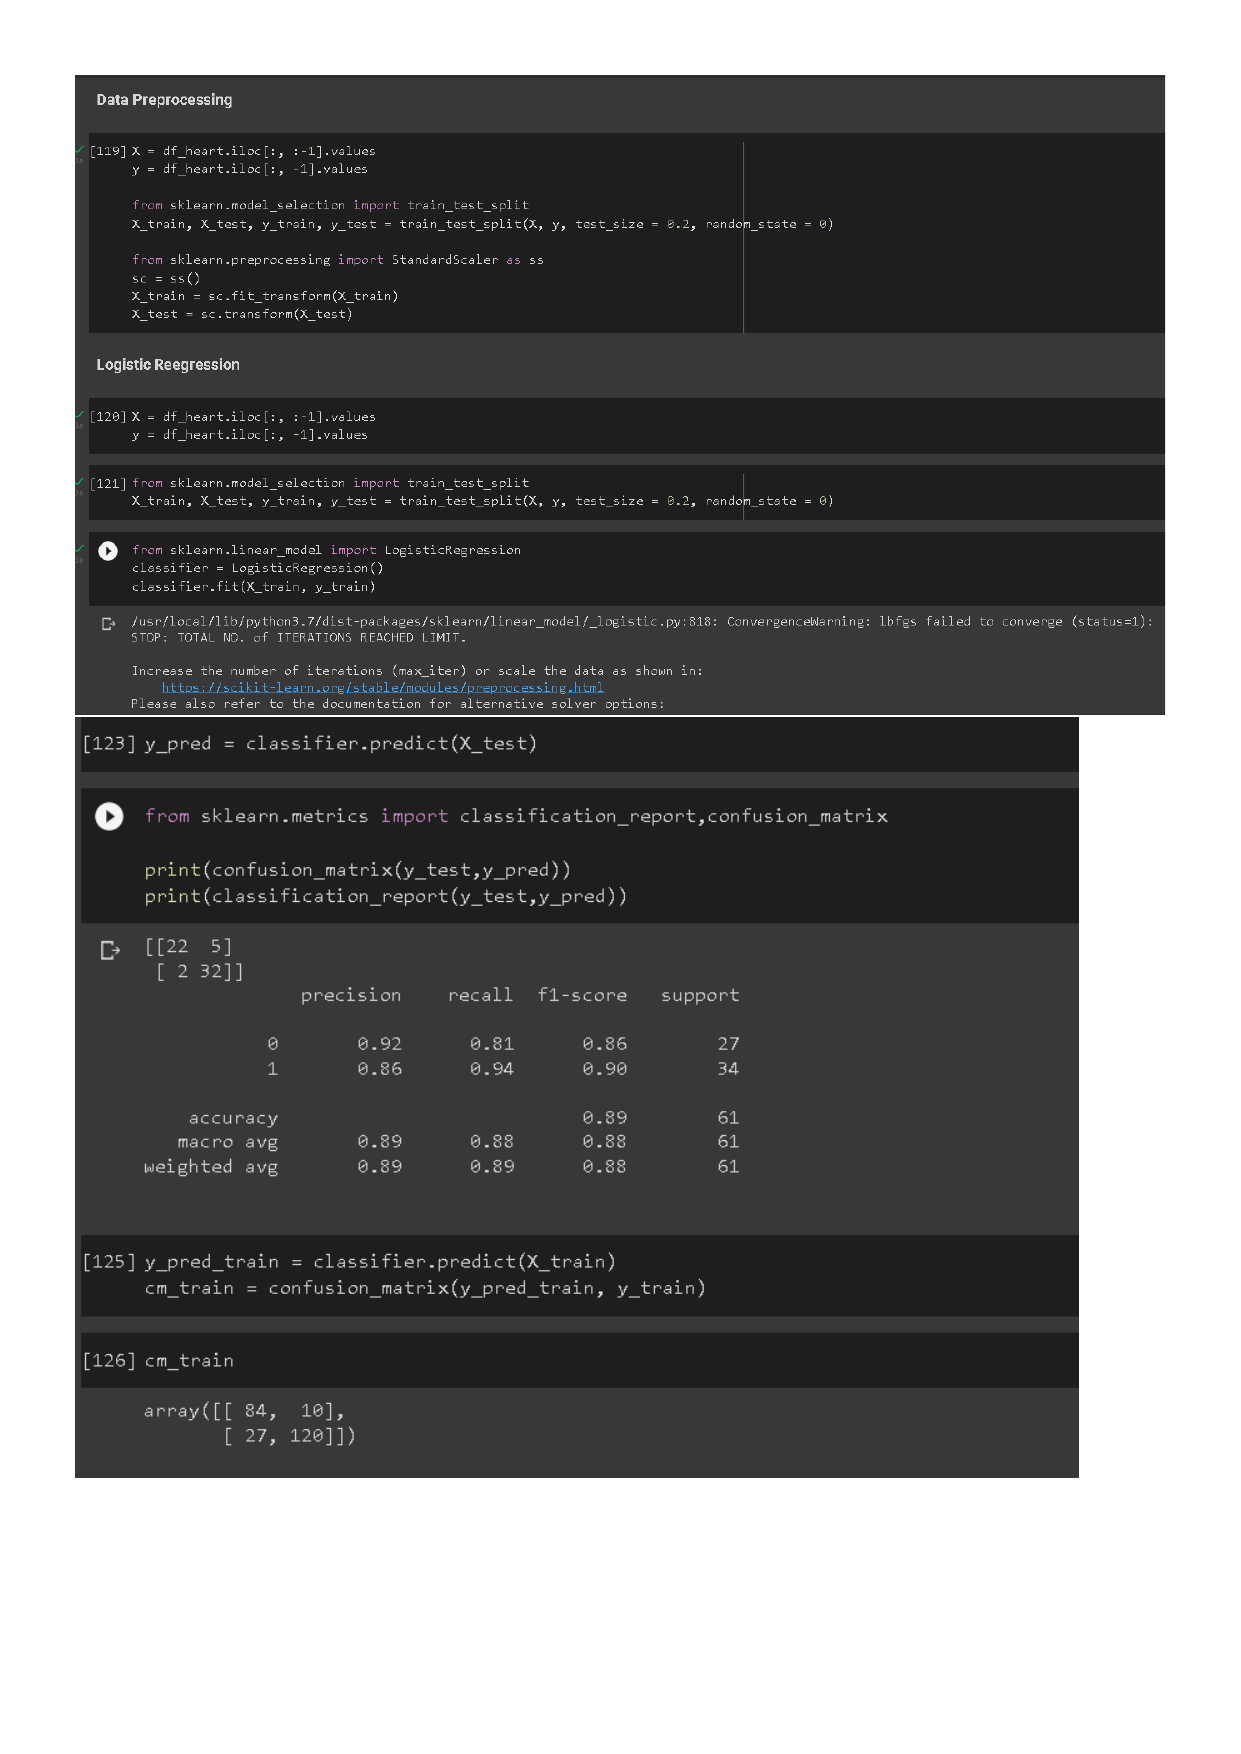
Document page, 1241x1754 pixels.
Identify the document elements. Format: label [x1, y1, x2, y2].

picture [75, 75, 1166, 715]
picture [75, 717, 1079, 1478]
